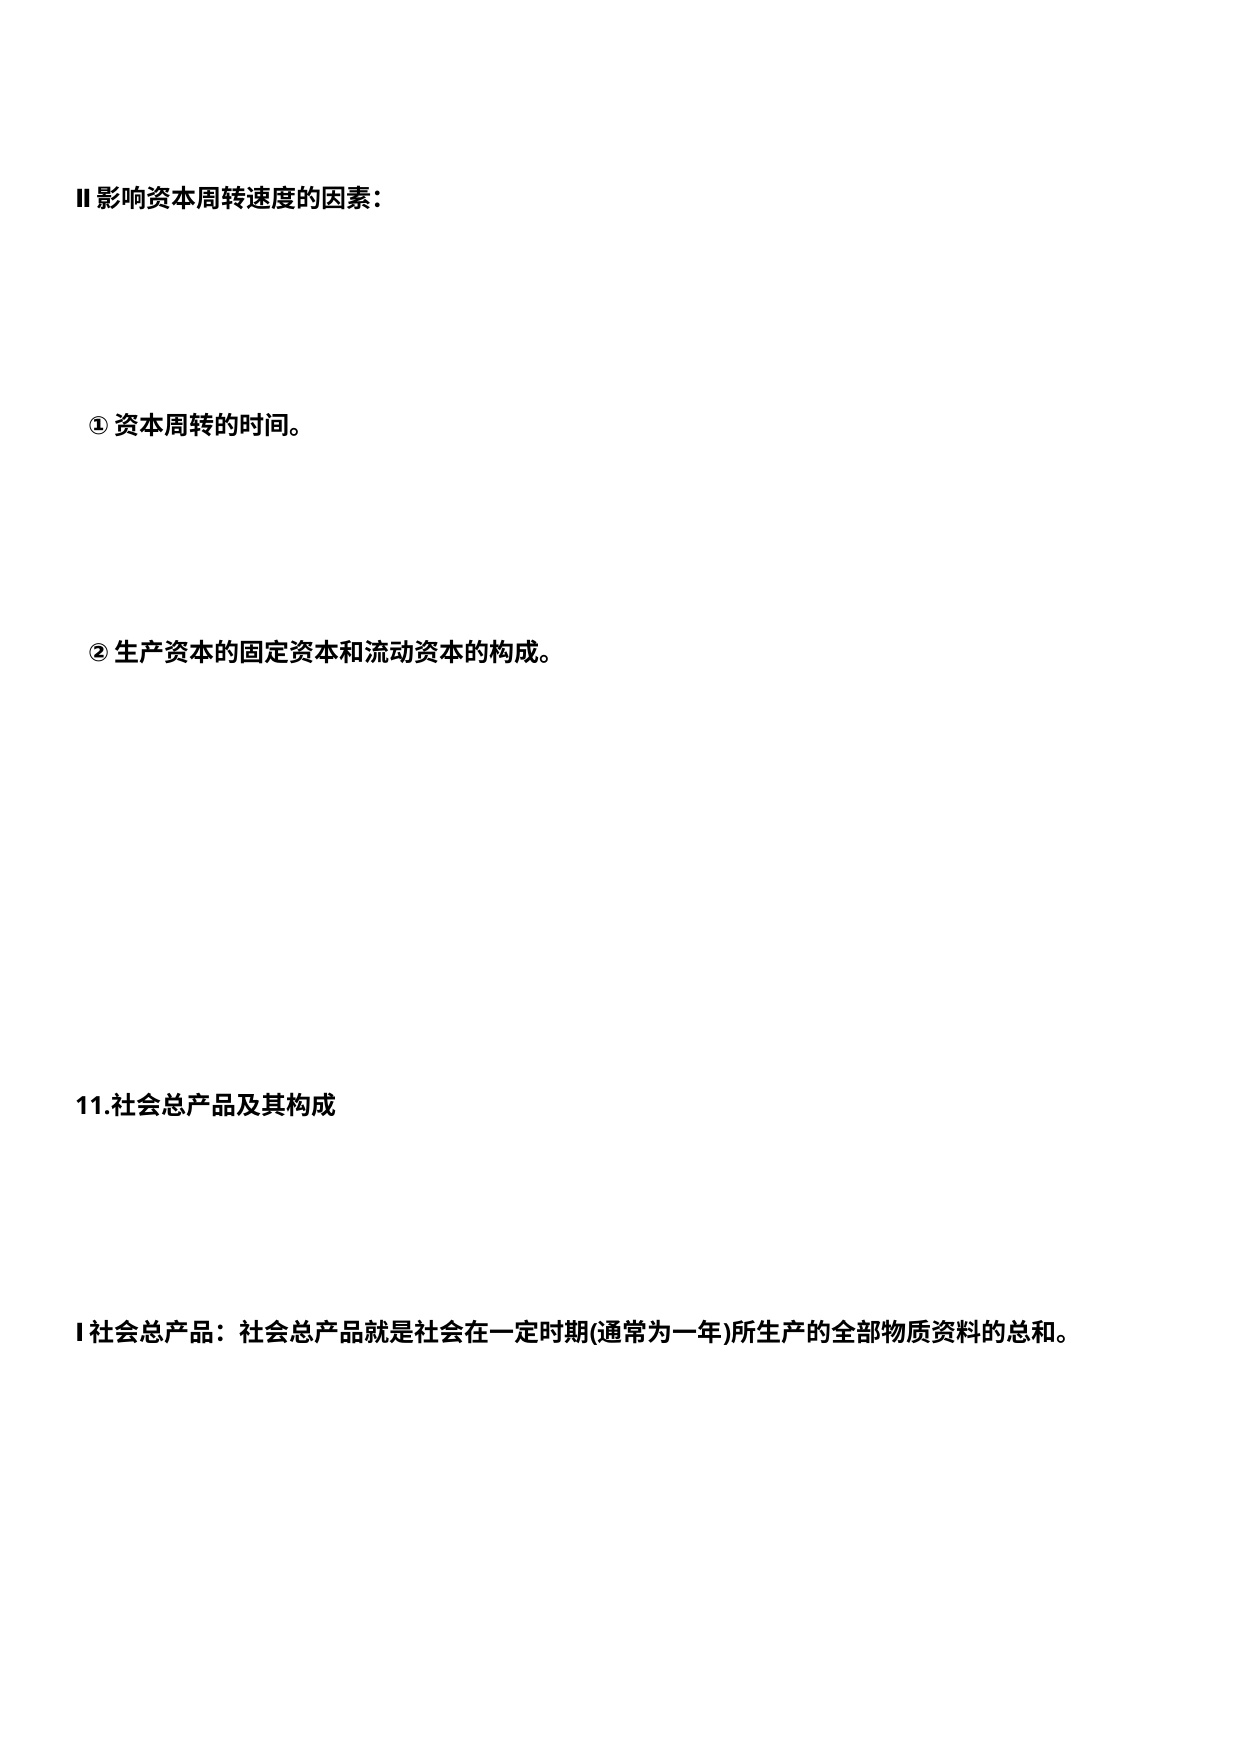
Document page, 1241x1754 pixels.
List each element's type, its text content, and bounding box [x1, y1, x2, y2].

text Ⅰ社会总产品：社会总产品就是社会在一定时期(通常为一年)所生产的全部物质资料的总和。 [75, 1217, 1165, 1444]
text ②生产资本的固定资本和流动资本的构成。 [75, 537, 1165, 764]
text 11.社会总产品及其构成 [75, 990, 1165, 1217]
text Ⅱ影响资本周转速度的因素： [75, 84, 1165, 310]
text ①资本周转的时间。 [75, 310, 1165, 537]
